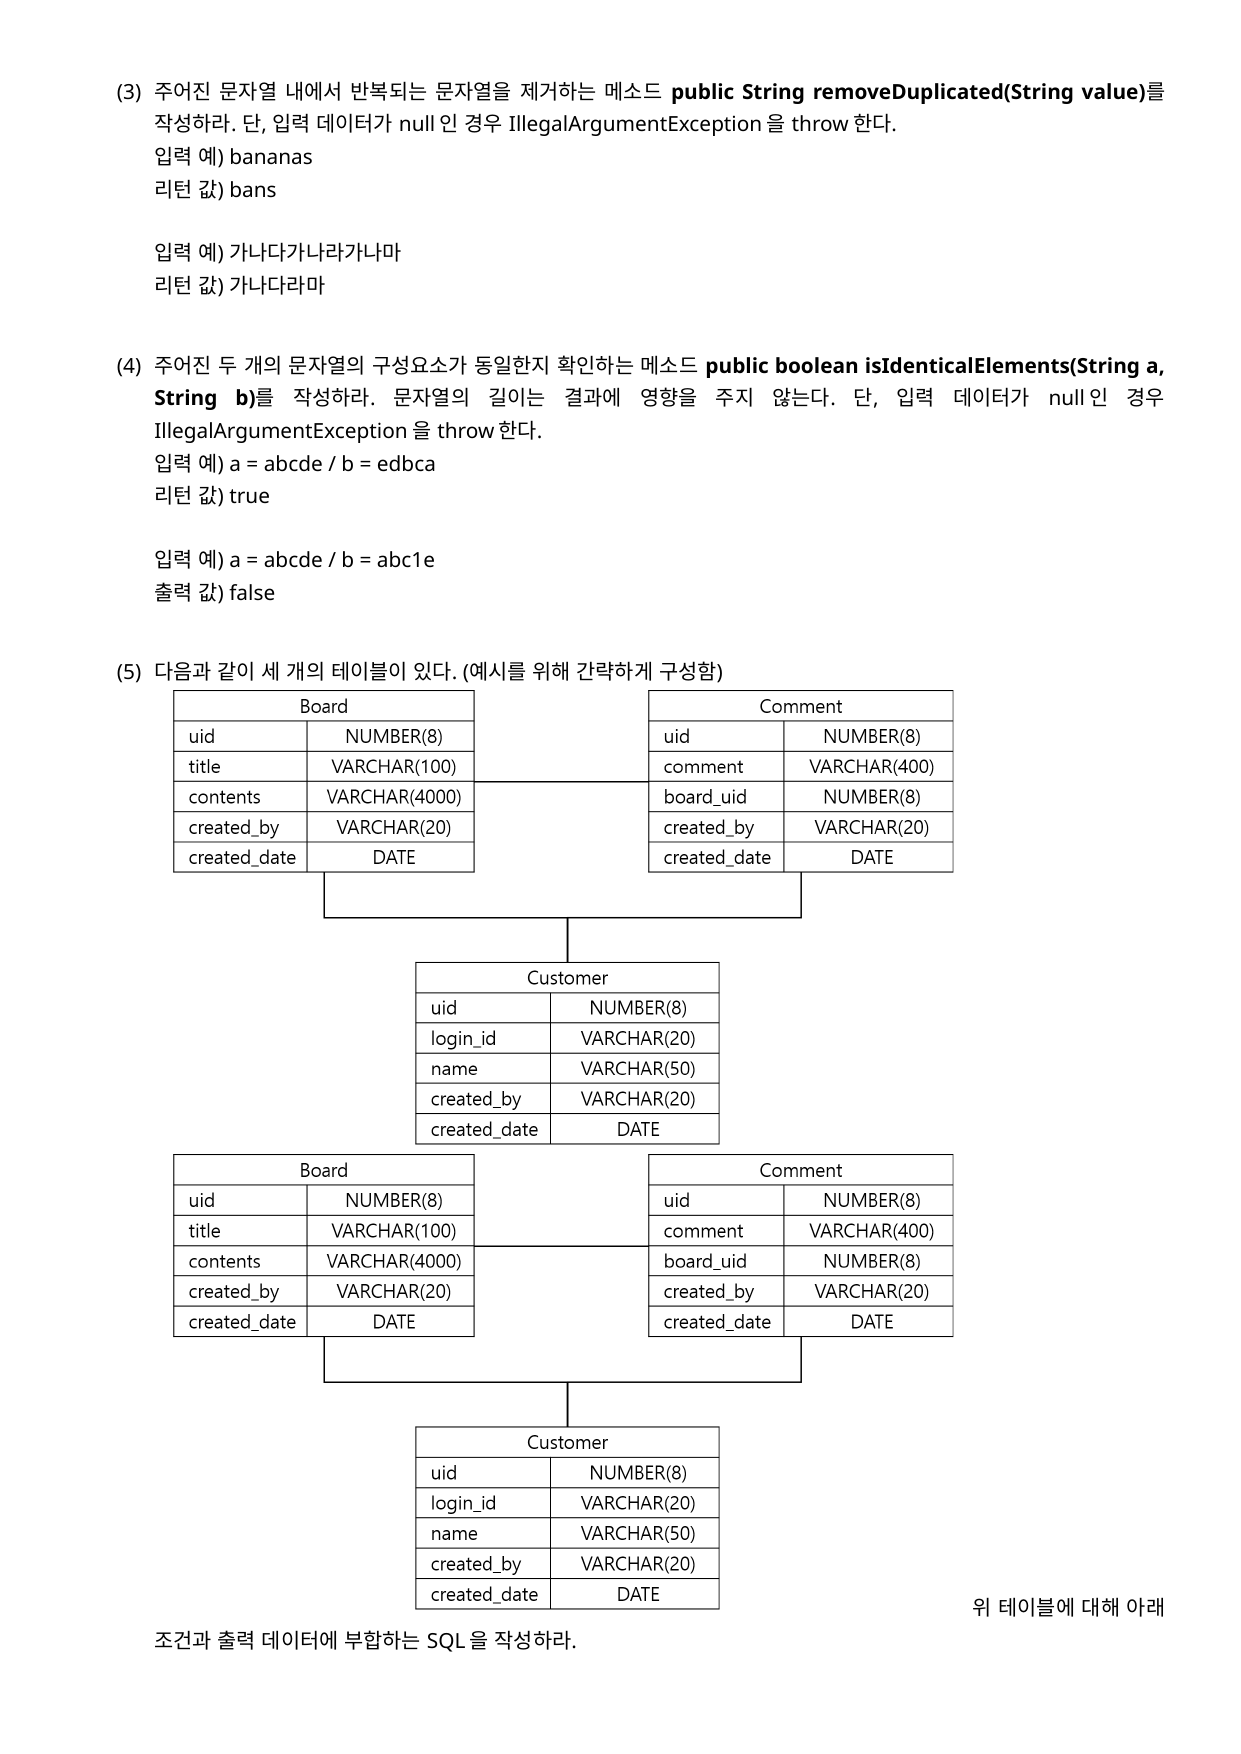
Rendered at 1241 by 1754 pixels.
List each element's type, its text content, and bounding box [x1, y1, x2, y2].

list 주어진 문자열 내에서 반복되는 문자열을 제거하는 메소드 public String removeDuplicated(String value)를 작성하라. 단, 입력 데이터가 null인 경우 IllegalArgumentException을 throw한다. 입력 예) bananas 리턴 값) bans 입력 예) 가나다가나라가나마 리턴 값) 가나다라마 [117, 75, 1165, 330]
list 주어진 두 개의 문자열의 구성요소가 동일한지 확인하는 메소드 public boolean isIdenticalElements(String a, String b)를 작성하라. 문자열의 길이는 결과에 영향을 주지 않는다. 단, 입력 데이터가 null인 경우 IllegalArgumentException을 throw한다. 입력 예) a = abcde / b = edbca 리턴 값) true 입력 예) a = abcde / b = abc1e 출력 값) false [117, 349, 1165, 637]
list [117, 656, 1165, 1654]
